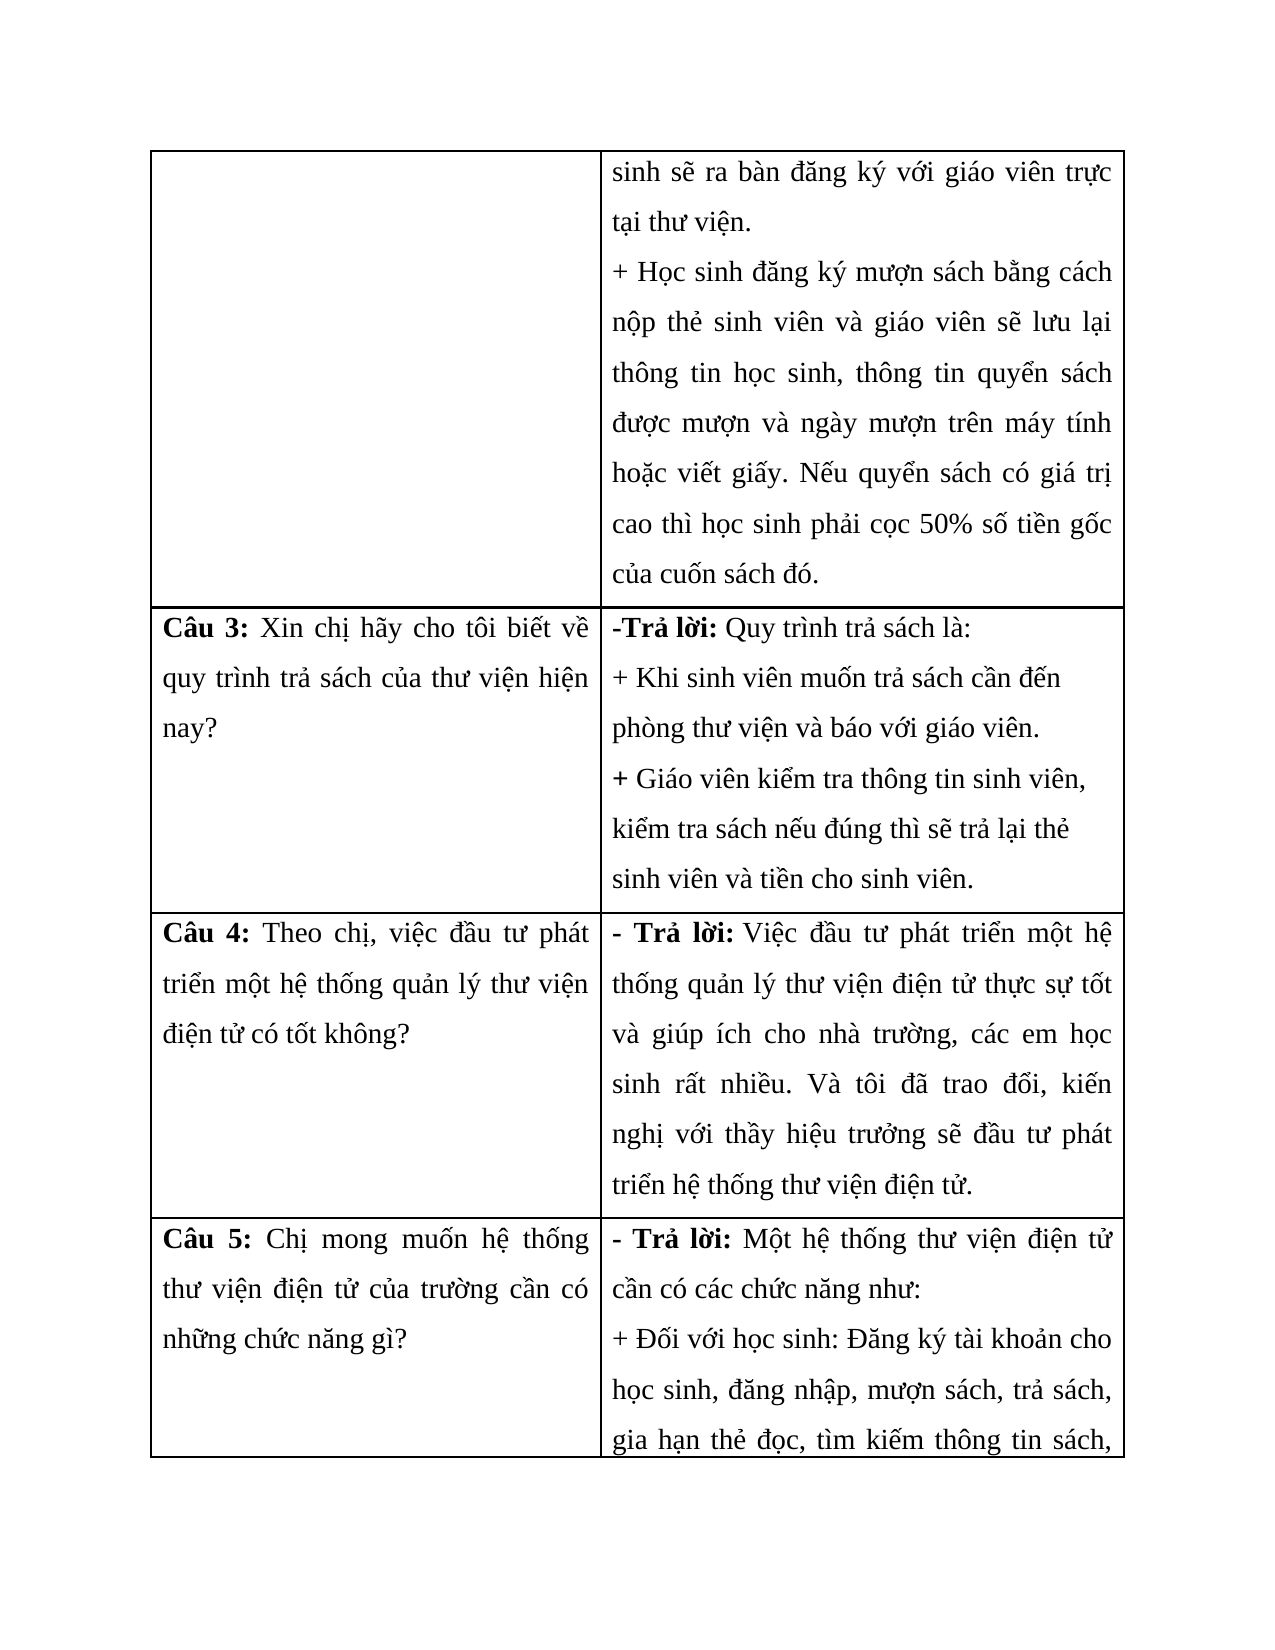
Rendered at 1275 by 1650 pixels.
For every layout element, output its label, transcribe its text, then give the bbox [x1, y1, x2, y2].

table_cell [152, 152, 600, 606]
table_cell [152, 1219, 600, 1456]
table_cell Câu 3: Xin chị hãy cho tôi biết về quy trình trả sách của thư viện hiện nay? [152, 609, 600, 912]
table_cell - Trả lời: Việc đầu tư phát triển một hệ thống quản lý thư viện điện tử thực sự tốt và giúp ích cho nhà trường, các em học sinh rất nhiều. Và tôi đã trao đổi, kiến nghị với thầy hiệu trưởng sẽ đầu tư phát triển hệ thống thư viện điện tử. [602, 914, 1123, 1217]
table_cell Câu 4: Theo chị, việc đầu tư phát triển một hệ thống quản lý thư viện điện tử có tốt không? [152, 914, 600, 1217]
table_cell -Trả lời: Quy trình trả sách là: + Khi sinh viên muốn trả sách cần đến phòng thư viện và báo với giáo viên. + Giáo viên kiểm tra thông tin sinh viên, kiểm tra sách nếu đúng thì sẽ trả lại thẻ sinh viên và tiền cho sinh viên. [602, 609, 1123, 912]
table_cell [602, 152, 1123, 606]
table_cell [602, 1219, 1123, 1456]
